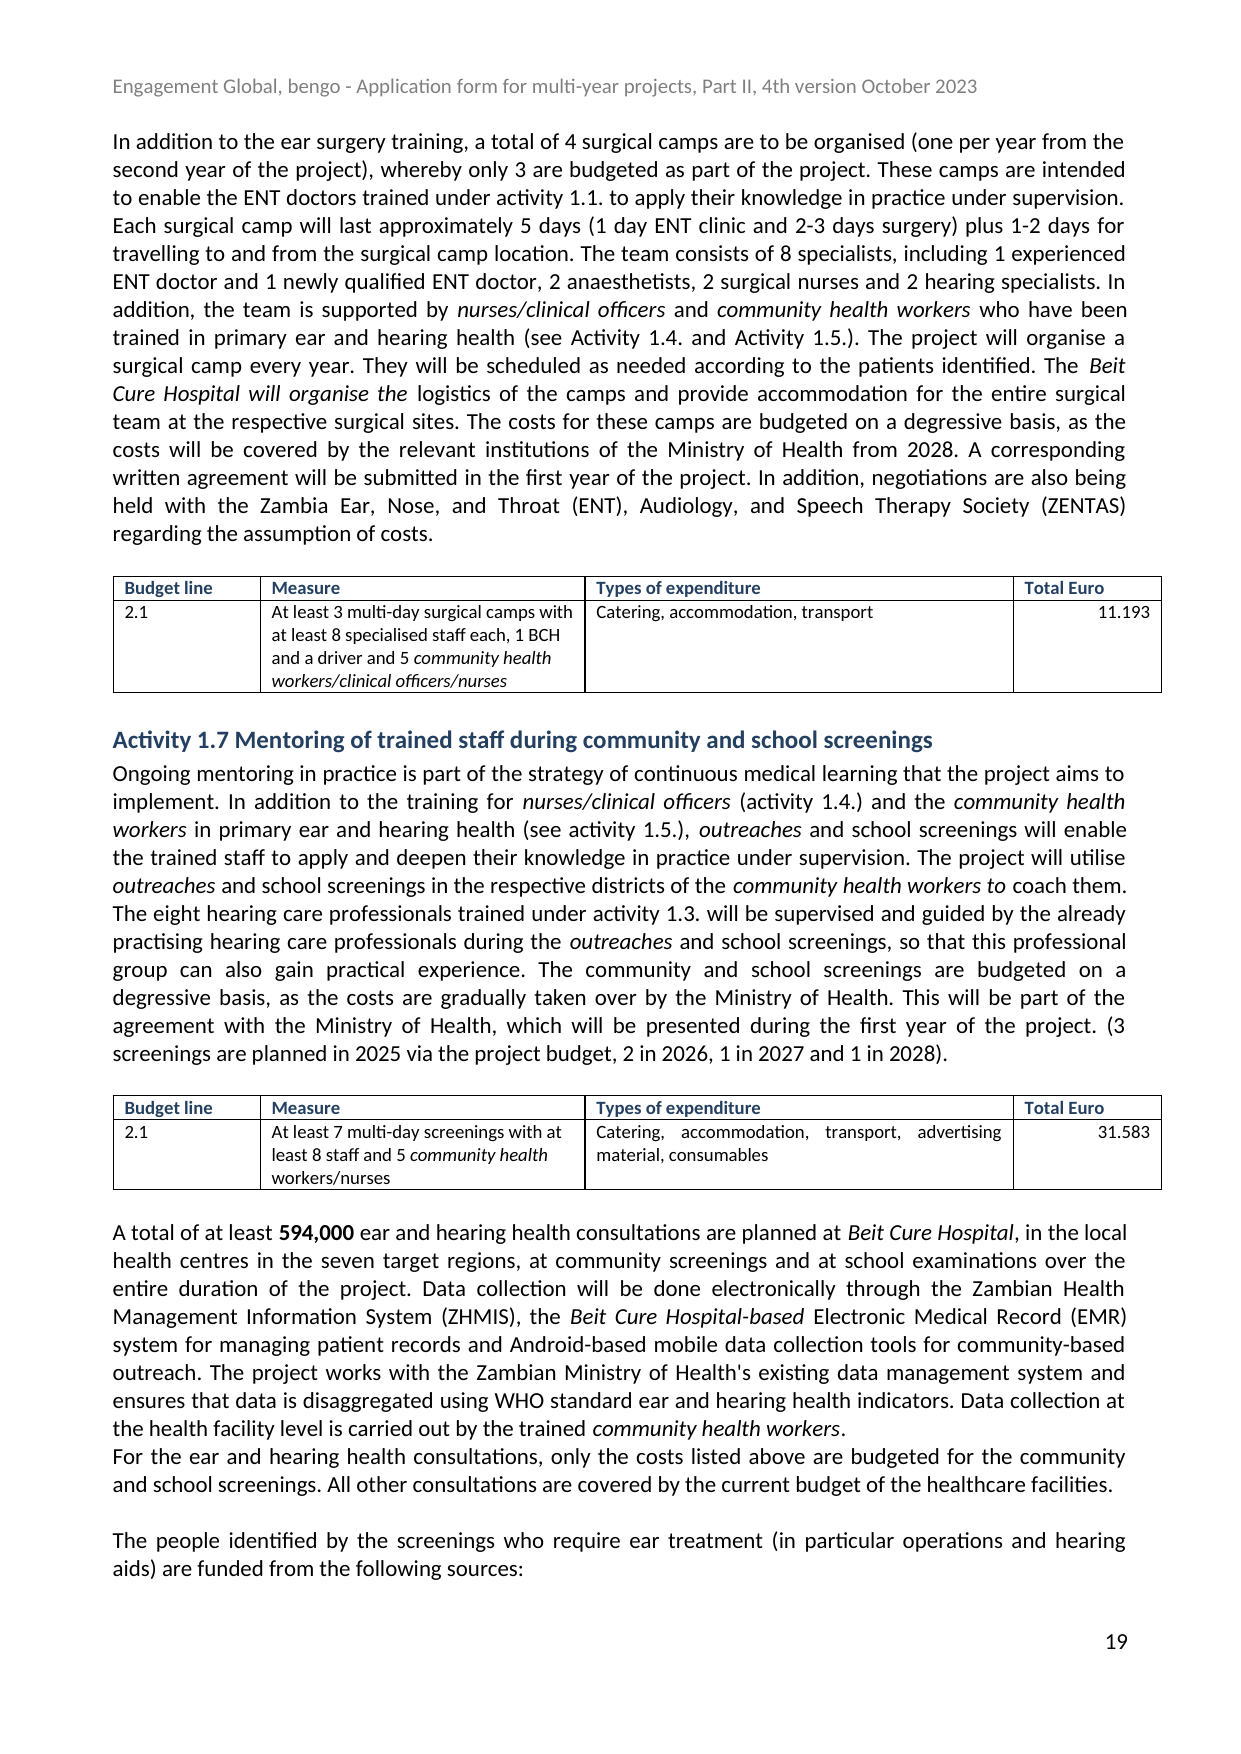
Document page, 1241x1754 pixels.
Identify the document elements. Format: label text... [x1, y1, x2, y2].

table_cell 11.193 [1014, 601, 1161, 692]
table_cell Catering, accommodation, transport [586, 601, 1013, 692]
text Activity 1.7 Mentoring of trained staff during community and school screenings [112, 724, 1128, 754]
table_header Budget line [114, 577, 260, 599]
text Ongoing mentoring in practice is part of the strategy of continuous medical learning that the project aims to implement. In addition to the training for nurses/clinical officers (activity 1.4.) and the community health workers in primary ear and hearing health (see activity 1.5.), outreaches and school screenings will enable the trained staff to apply and deepen their knowledge in practice under supervision. The project will utilise outreaches and school screenings in the respective districts of the community health workers to coach them. The eight hearing care professionals trained under activity 1.3. will be supervised and guided by the already practising hearing care professionals during the outreaches and school screenings, so that this professional group can also gain practical experience. The community and school screenings are budgeted on a degressive basis, as the costs are gradually taken over by the Ministry of Health. This will be part of the agreement with the Ministry of Health, which will be presented during the first year of the project. (3 screenings are planned in 2025 via the project budget, 2 in 2026, 1 in 2027 and 1 in 2028). [112, 759, 1128, 1067]
table_cell 31.583 [1014, 1120, 1161, 1189]
table_cell At least 3 multi-day surgical camps with at least 8 specialised staff each, 1 BCH and a driver and 5 community health workers/clinical officers/nurses [261, 601, 584, 692]
table_header Total Euro [1014, 577, 1161, 599]
text The people identified by the screenings who require ear treatment (in particular operations and hearing aids) are funded from the following sources: [112, 1526, 1128, 1582]
table_header Budget line [114, 1096, 260, 1119]
table_header Measure [261, 577, 584, 599]
text A total of at least 594,000 ear and hearing health consultations are planned at Beit Cure Hospital, in the local health centres in the seven target regions, at community screenings and at school examinations over the entire duration of the project. Data collection will be done electronically through the Zambian Health Management Information System (ZHMIS), the Beit Cure Hospital-based Electronic Medical Record (EMR) system for managing patient records and Android-based mobile data collection tools for community-based outreach. The project works with the Zambian Ministry of Health's existing data management system and ensures that data is disaggregated using WHO standard ear and hearing health indicators. Data collection at the health facility level is carried out by the trained community health workers. [112, 1218, 1128, 1442]
text In addition to the ear surgery training, a total of 4 surgical camps are to be organised (one per year from the second year of the project), whereby only 3 are budgeted as part of the project. These camps are intended to enable the ENT doctors trained under activity 1.1. to apply their knowledge in practice under supervision. Each surgical camp will last approximately 5 days (1 day ENT clinic and 2-3 days surgery) plus 1-2 days for travelling to and from the surgical camp location. The team consists of 8 specialists, including 1 experienced ENT doctor and 1 newly qualified ENT doctor, 2 anaesthetists, 2 surgical nurses and 2 hearing specialists. In addition, the team is supported by nurses/clinical officers and community health workers who have been trained in primary ear and hearing health (see Activity 1.4. and Activity 1.5.). The project will organise a surgical camp every year. They will be scheduled as needed according to the patients identified. The Beit Cure Hospital will organise the logistics of the camps and provide accommodation for the entire surgical team at the respective surgical sites. The costs for these camps are budgeted on a degressive basis, as the costs will be covered by the relevant institutions of the Ministry of Health from 2028. A corresponding written agreement will be submitted in the first year of the project. In addition, negotiations are also being held with the Zambia Ear, Nose, and Throat (ENT), Audiology, and Speech Therapy Society (ZENTAS) regarding the assumption of costs. [112, 127, 1128, 547]
table_header Measure [261, 1096, 584, 1119]
table_cell 2.1 [114, 601, 260, 692]
table_cell At least 7 multi-day screenings with at least 8 staff and 5 community health workers/nurses [261, 1120, 584, 1189]
table_header Types of expenditure [586, 577, 1013, 599]
table_cell 2.1 [114, 1120, 260, 1189]
table_header Total Euro [1014, 1096, 1161, 1119]
table_header Types of expenditure [586, 1096, 1013, 1119]
table_cell Catering, accommodation, transport, advertising material, consumables [586, 1120, 1013, 1189]
text For the ear and hearing health consultations, only the costs listed above are budgeted for the community and school screenings. All other consultations are covered by the current budget of the healthcare facilities. [112, 1442, 1128, 1498]
